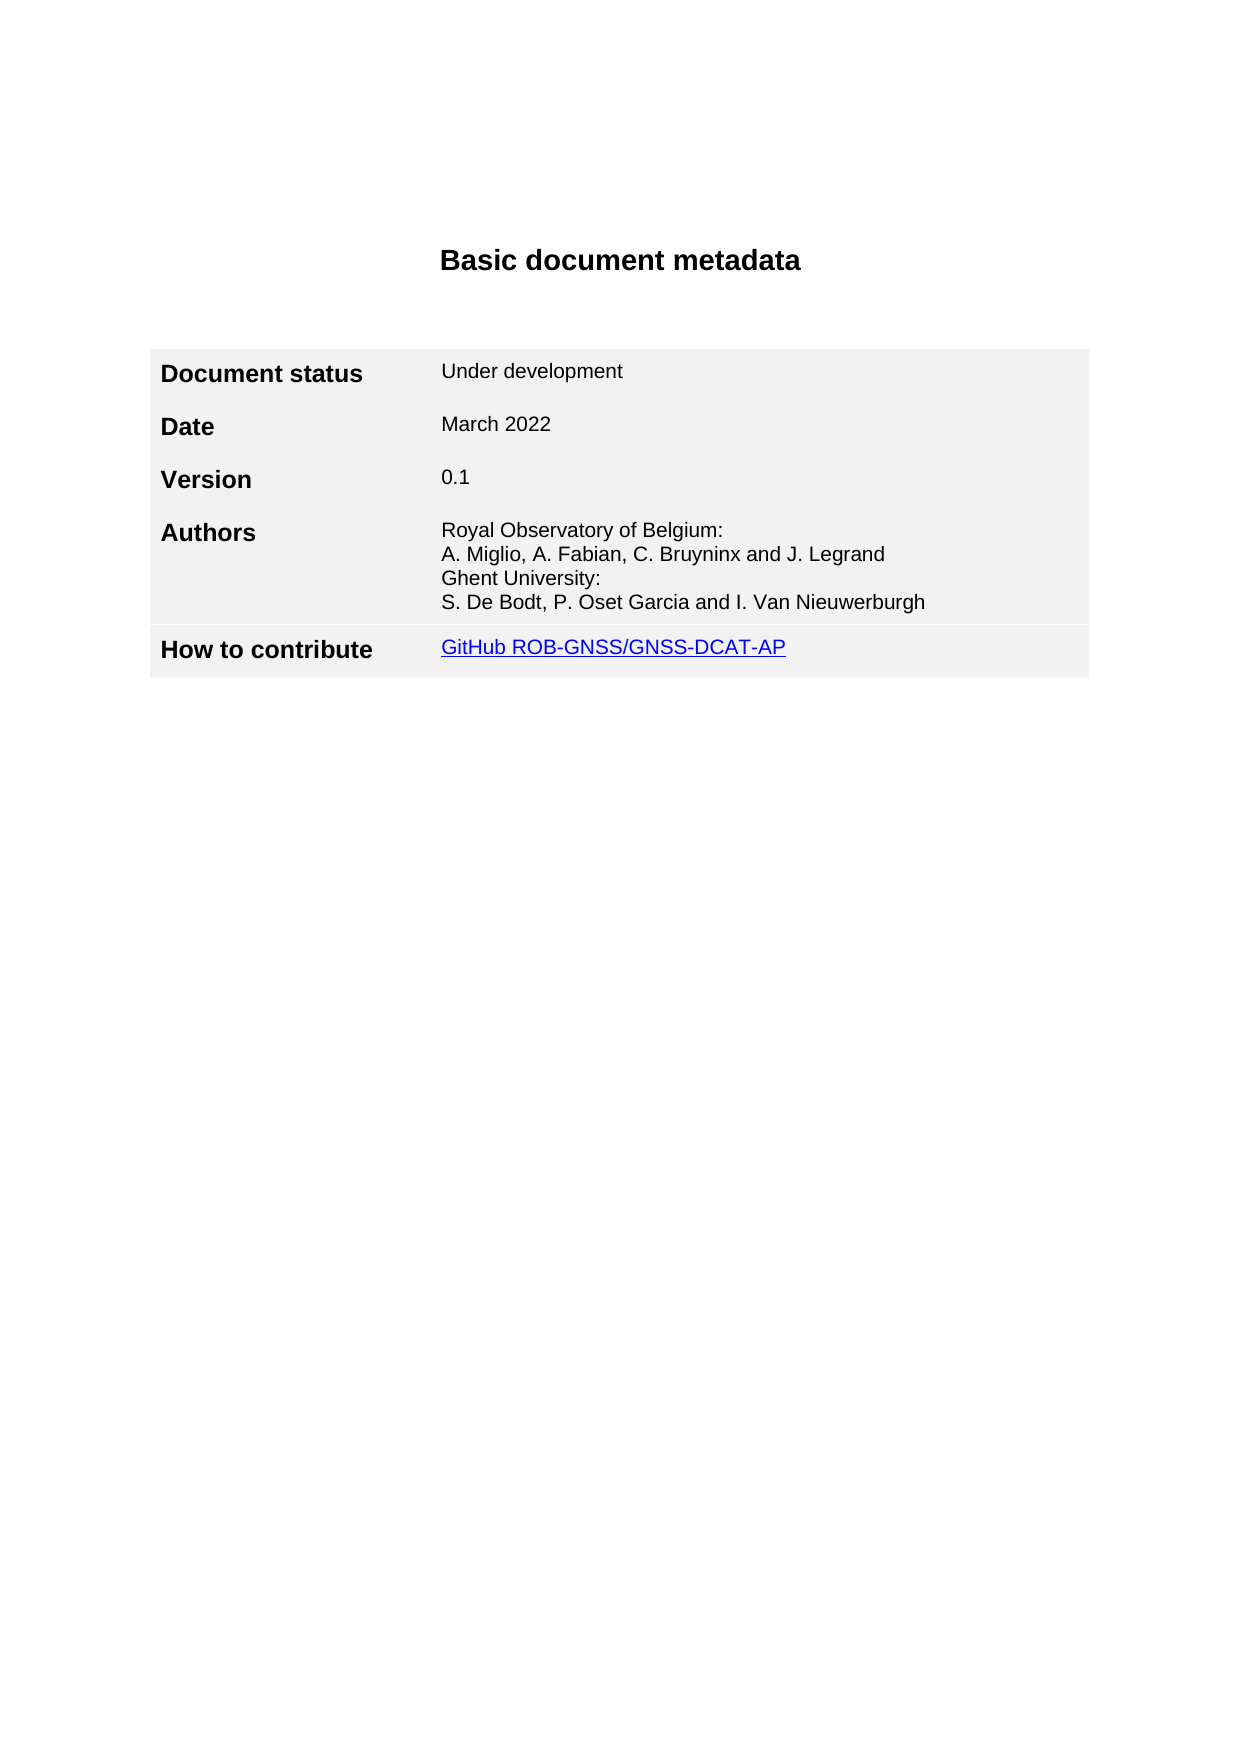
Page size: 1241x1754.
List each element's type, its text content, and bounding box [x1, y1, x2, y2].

table_cell How to contribute [150, 625, 431, 678]
table_cell Version [150, 455, 431, 508]
table_cell Authors [150, 508, 431, 624]
table_header Document status [150, 349, 431, 402]
subtitle Basic document metadata [150, 242, 1090, 276]
table_cell March 2022 [431, 402, 1089, 455]
table_cell Royal Observatory of Belgium: A. Miglio, A. Fabian, C. Bruyninx and J. Legrand Ghent University: S. De Bodt, P. Oset Garcia and I. Van Nieuwerburgh [431, 508, 1089, 624]
table_cell 0.1 [431, 455, 1089, 508]
table_cell GitHub ROB-GNSS/GNSS-DCAT-AP [431, 625, 1089, 678]
table_header Under development [431, 349, 1089, 402]
table_cell Date [150, 402, 431, 455]
